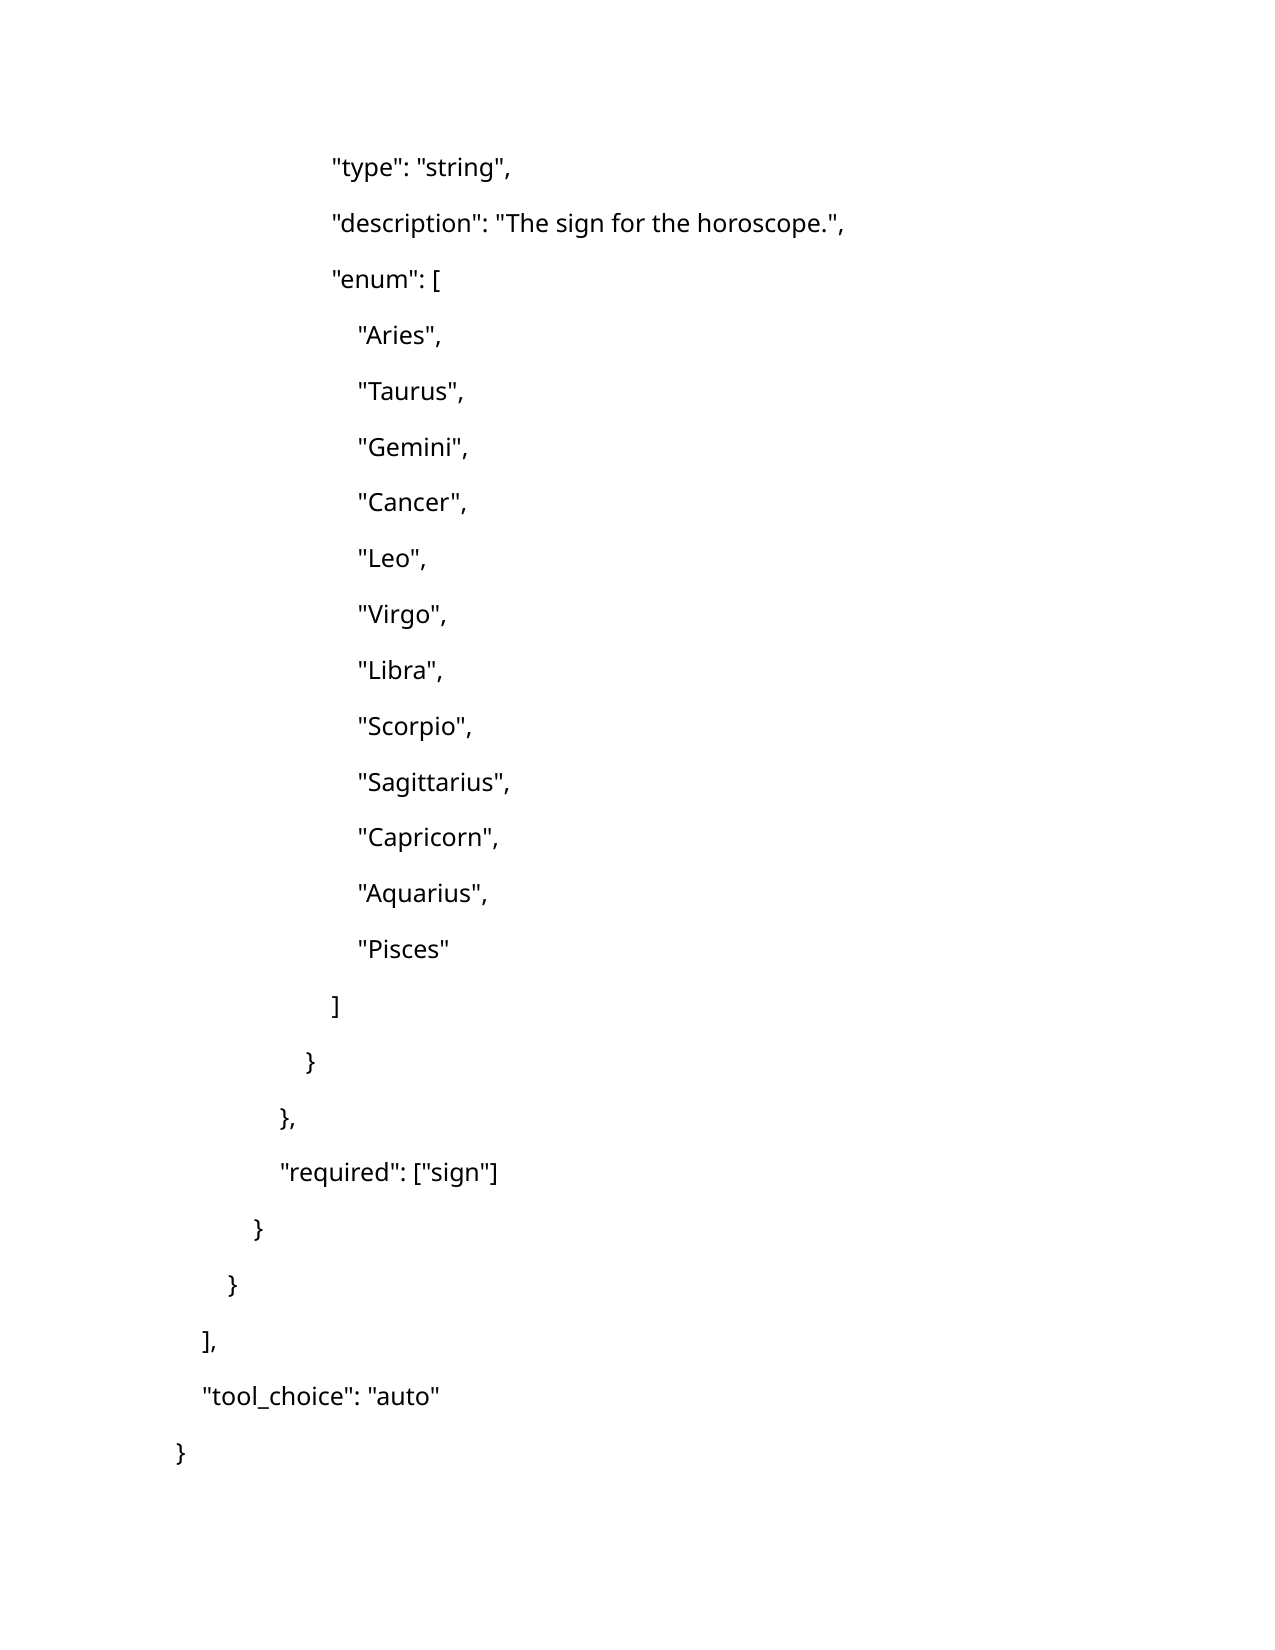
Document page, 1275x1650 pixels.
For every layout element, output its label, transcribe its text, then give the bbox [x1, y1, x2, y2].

text } [150, 1434, 1125, 1468]
text "Scorpio", [150, 708, 1125, 742]
text "Gemini", [150, 429, 1125, 463]
text ] [150, 987, 1125, 1022]
text "Libra", [150, 652, 1125, 687]
text "Taurus", [150, 373, 1125, 407]
text "tool_choice": "auto" [150, 1378, 1125, 1412]
text "Sagittarius", [150, 764, 1125, 798]
text "Cancer", [150, 485, 1125, 519]
text } [150, 1267, 1125, 1301]
text "Aries", [150, 317, 1125, 352]
text "Virgo", [150, 597, 1125, 631]
text }, [150, 1099, 1125, 1133]
text "Pisces" [150, 932, 1125, 966]
text "enum": [ [150, 262, 1125, 296]
text } [150, 1211, 1125, 1245]
text "required": ["sign"] [150, 1155, 1125, 1189]
text "Capricorn", [150, 820, 1125, 854]
text ], [150, 1322, 1125, 1357]
text "Leo", [150, 541, 1125, 575]
text "description": "The sign for the horoscope.", [150, 206, 1125, 240]
text } [150, 1043, 1125, 1077]
text "type": "string", [150, 150, 1125, 184]
text "Aquarius", [150, 876, 1125, 910]
